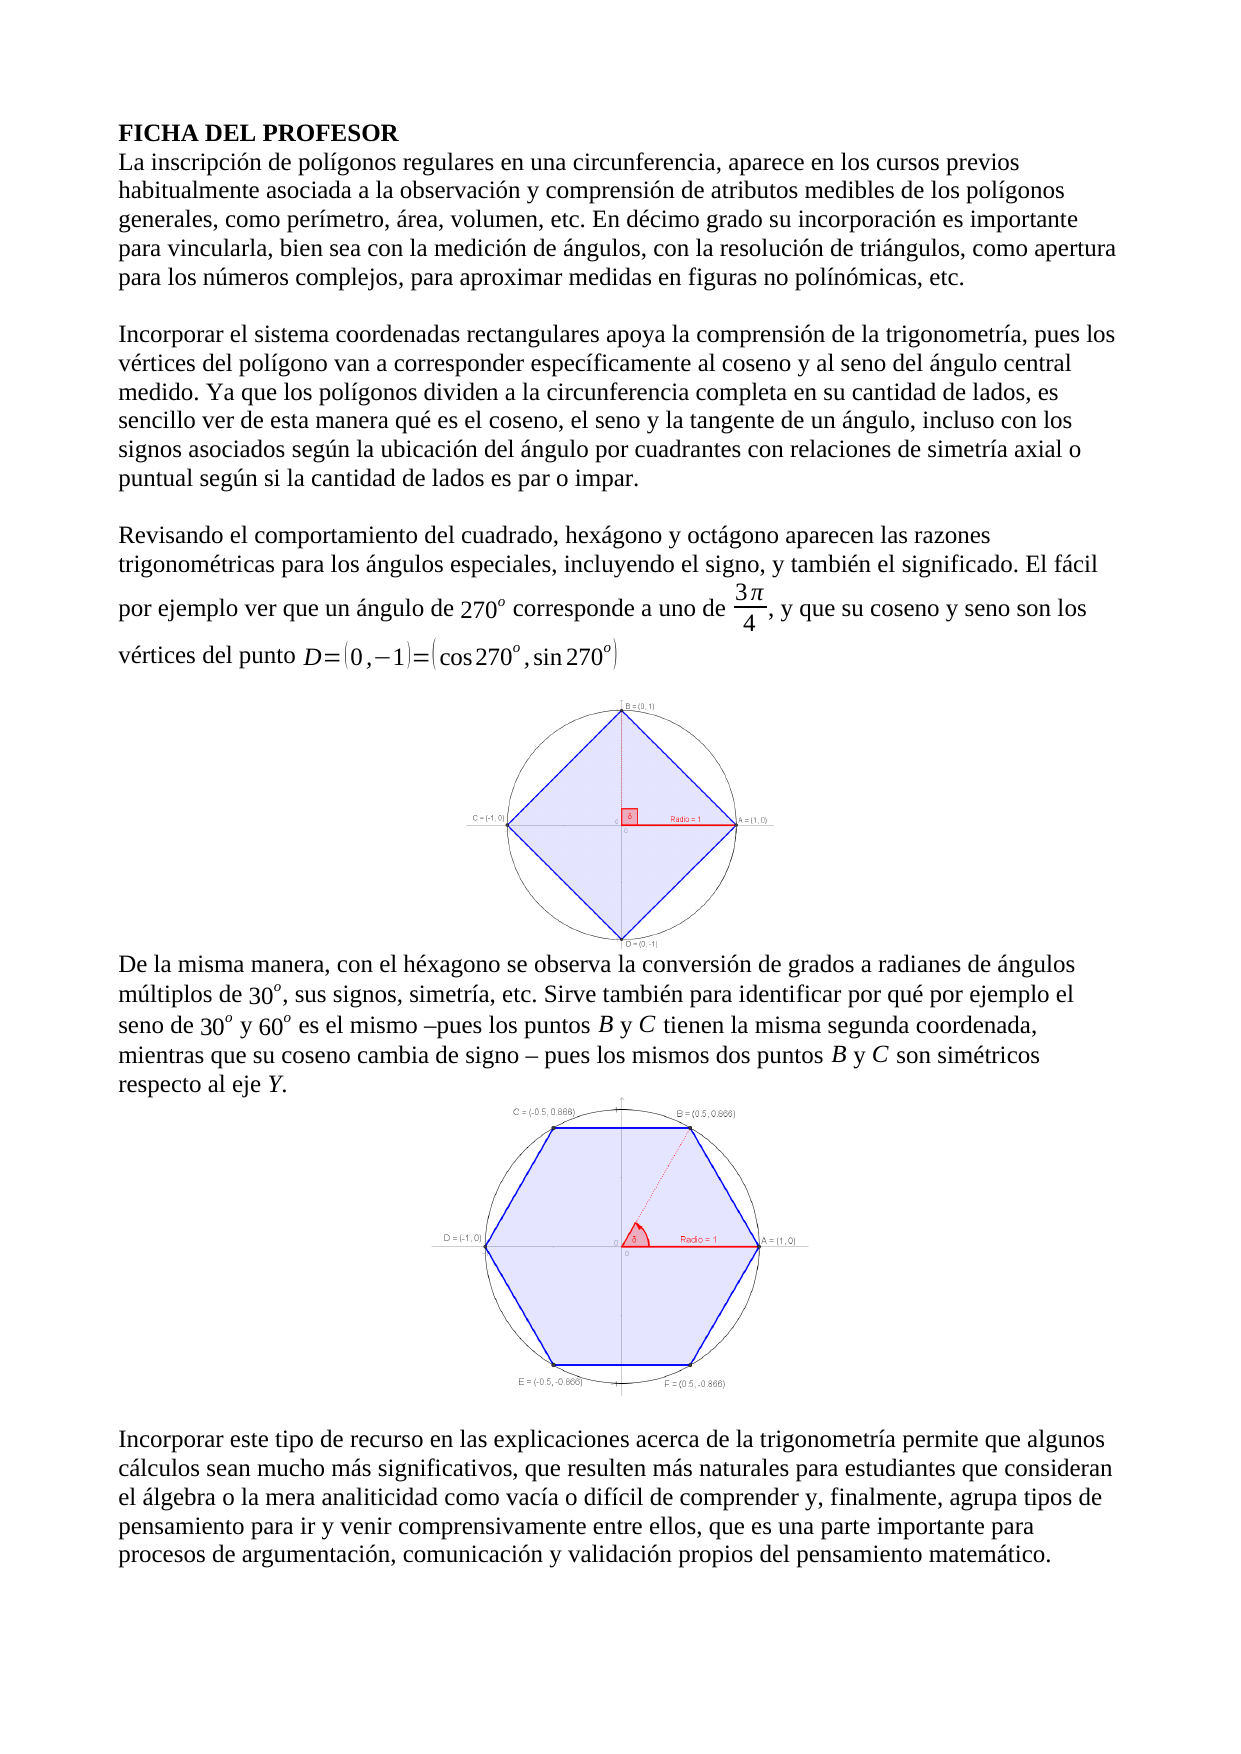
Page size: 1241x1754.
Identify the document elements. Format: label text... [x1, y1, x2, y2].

text FICHA DEL PROFESOR [118, 118, 1122, 147]
picture [466, 700, 774, 949]
text Incorporar el sistema coordenadas rectangulares apoya la comprensión de la trigonometría, pues los vértices del polígono van a corresponder específicamente al coseno y al seno del ángulo central medido. Ya que los polígonos dividen a la circunferencia completa en su cantidad de lados, es sencillo ver de esta manera qué es el coseno, el seno y la tangente de un ángulo, incluso con los signos asociados según la ubicación del ángulo por cuadrantes con relaciones de simetría axial o puntual según si la cantidad de lados es par o impar. [118, 319, 1122, 492]
picture [431, 1097, 809, 1396]
text Revisando el comportamiento del cuadrado, hexágono y octágono aparecen las razones trigonométricas para los ángulos especiales, incluyendo el signo, y también el significado. El fácil por ejemplo ver que un ángulo de corresponde a uno de , y que su coseno y seno son los vértices del punto [118, 521, 1122, 672]
text Incorporar este tipo de recurso en las explicaciones acerca de la trigonometría permite que algunos cálculos sean mucho más significativos, que resulten más naturales para estudiantes que consideran el álgebra o la mera analiticidad como vacía o difícil de comprender y, finalmente, agrupa tipos de pensamiento para ir y venir comprensivamente entre ellos, que es una parte importante para procesos de argumentación, comunicación y validación propios del pensamiento matemático. [118, 1424, 1122, 1568]
text De la misma manera, con el héxagono se observa la conversión de grados a radianes de ángulos múltiplos de , sus signos, simetría, etc. Sirve también para identificar por qué por ejemplo el seno de y es el mismo –pues los puntos y tienen la misma segunda coordenada, mientras que su coseno cambia de signo – pues los mismos dos puntos y son simétricos respecto al eje Y. [118, 949, 1122, 1097]
text La inscripción de polígonos regulares en una circunferencia, aparece en los cursos previos habitualmente asociada a la observación y comprensión de atributos medibles de los polígonos generales, como perímetro, área, volumen, etc. En décimo grado su incorporación es importante para vincularla, bien sea con la medición de ángulos, con la resolución de triángulos, como apertura para los números complejos, para aproximar medidas en figuras no polínómicas, etc. [118, 147, 1122, 291]
